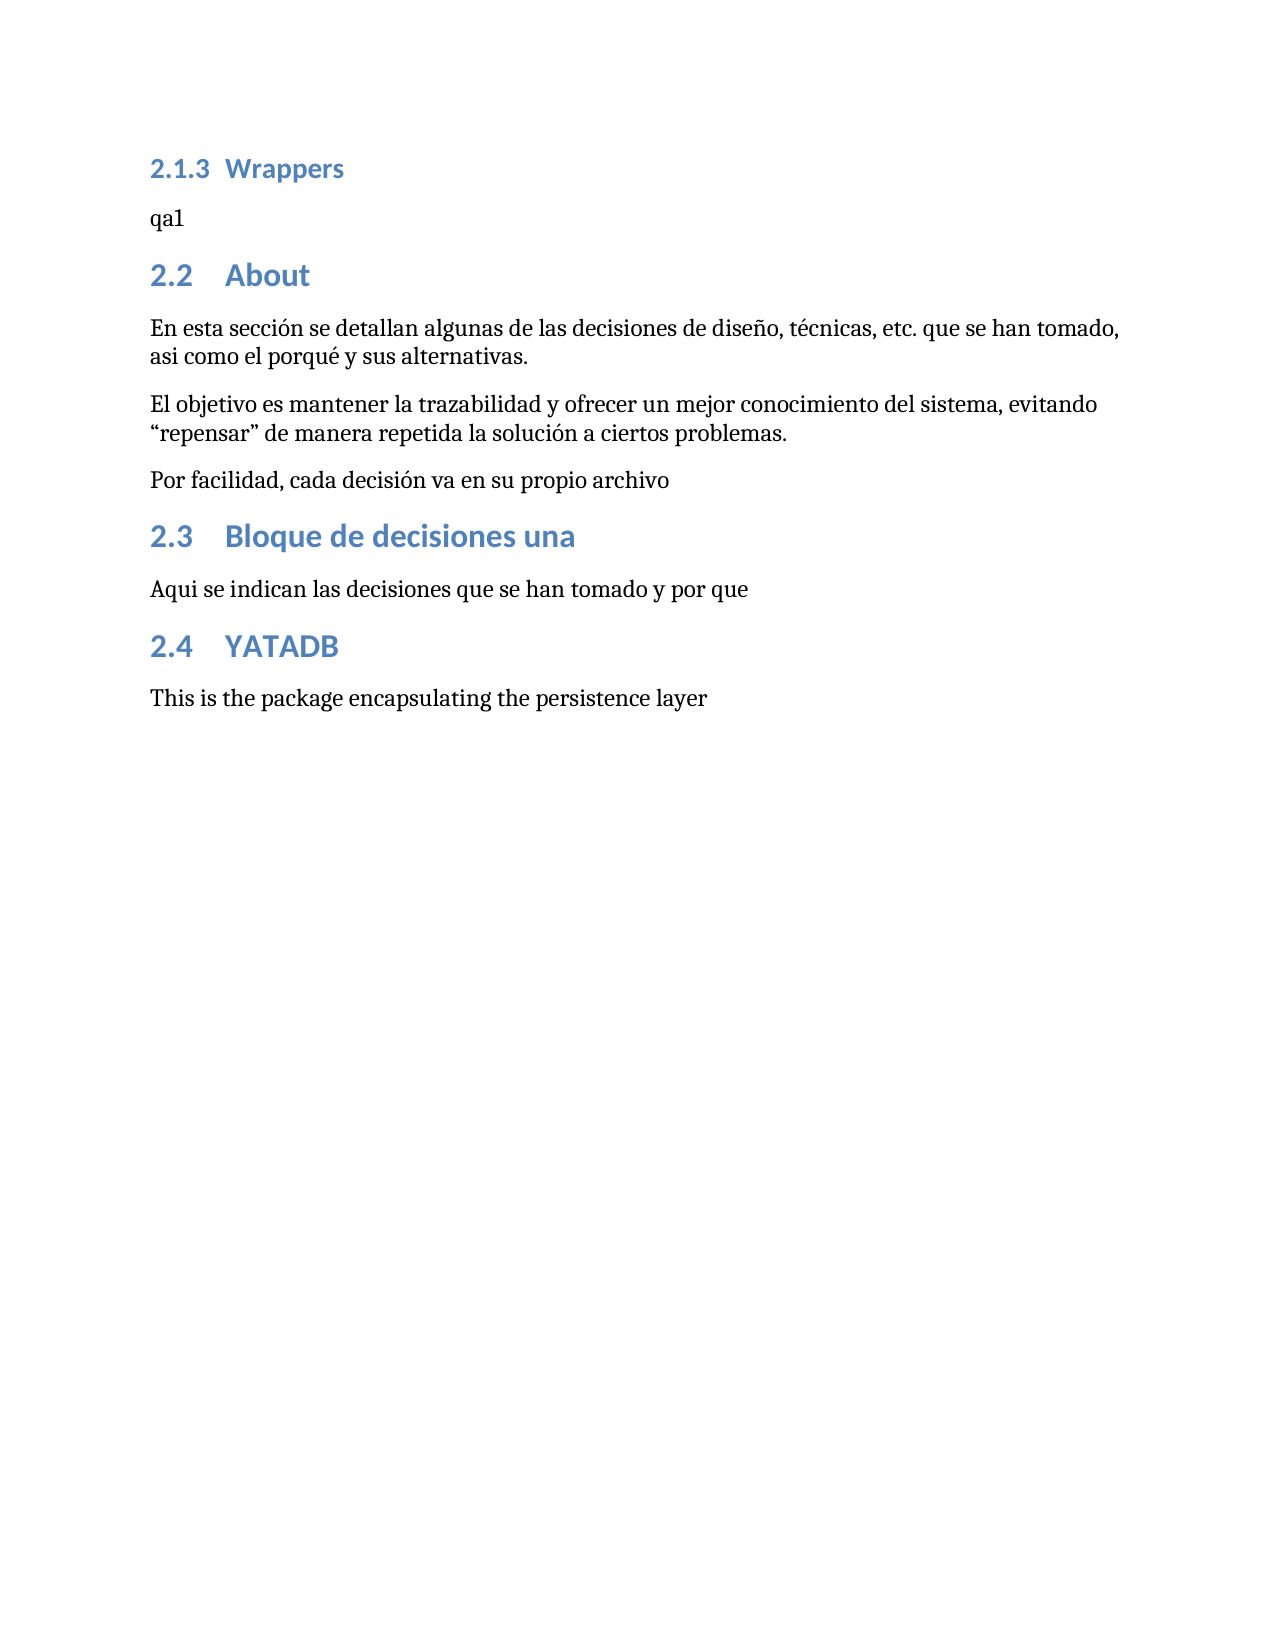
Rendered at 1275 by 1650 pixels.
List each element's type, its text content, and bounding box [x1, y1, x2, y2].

text El objetivo es mantener la trazabilidad y ofrecer un mejor conocimiento del sistema, evitando “repensar” de manera repetida la solución a ciertos problemas. [150, 390, 1125, 447]
subtitle 2.3 Bloque de decisiones una [150, 516, 1125, 556]
text This is the package encapsulating the persistence layer [150, 684, 1125, 713]
subtitle 2.4 YATADB [150, 624, 1125, 665]
subtitle 2.2 About [150, 254, 1125, 295]
text Aqui se indican las decisiones que se han tomado y por que [150, 575, 1125, 604]
subtitle 2.1.3 Wrappers [150, 150, 1125, 186]
text En esta sección se detallan algunas de las decisiones de diseño, técnicas, etc. que se han tomado, asi como el porqué y sus alternativas. [150, 313, 1125, 371]
text Por facilidad, cada decisión va en su propio archivo [150, 466, 1125, 495]
text qa1 [150, 204, 1125, 233]
